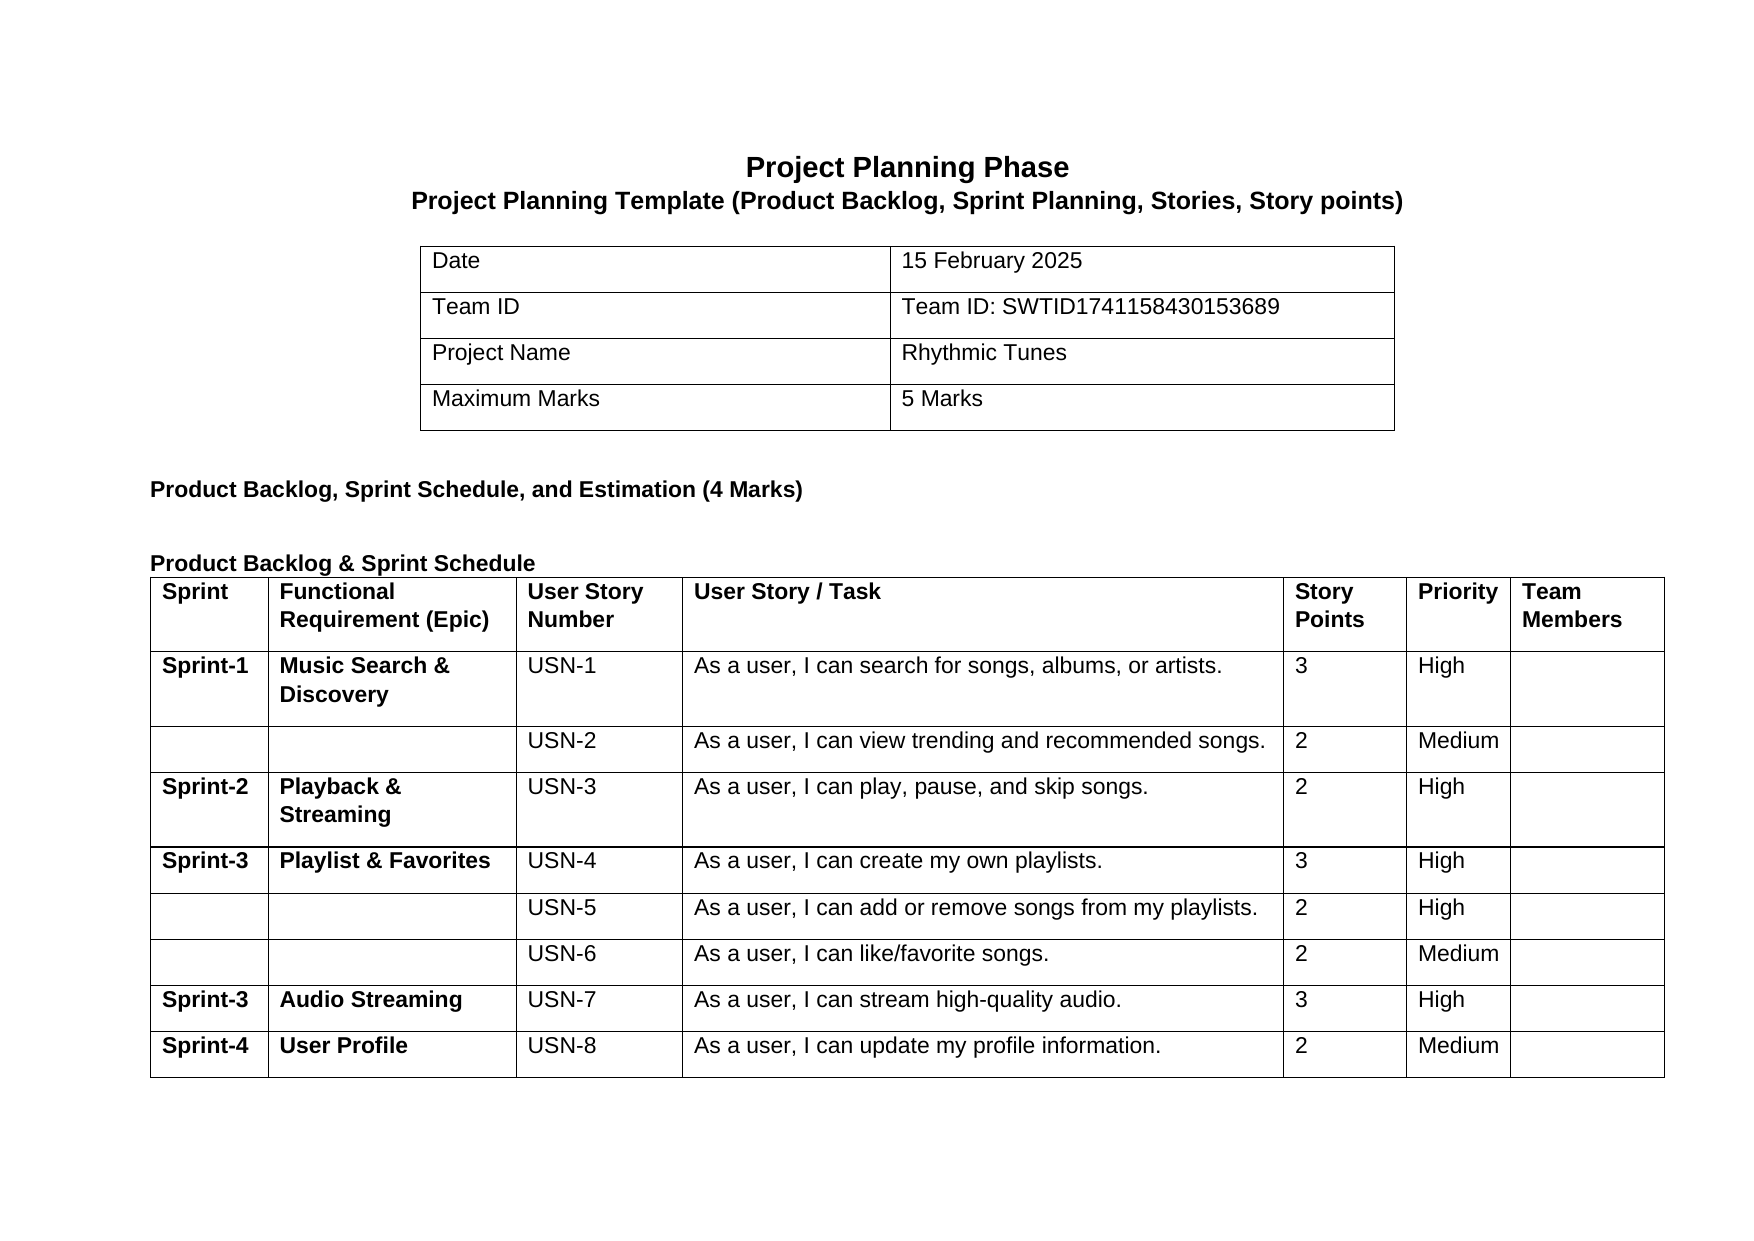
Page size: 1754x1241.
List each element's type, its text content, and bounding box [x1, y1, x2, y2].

table_header Priority [1407, 578, 1510, 651]
table_header Story Points [1284, 578, 1406, 651]
table_cell High [1407, 986, 1510, 1031]
table_cell [1511, 773, 1664, 846]
table_cell USN-5 [517, 894, 682, 939]
table_cell [1511, 652, 1664, 726]
table_cell As a user, I can search for songs, albums, or artists. [683, 652, 1283, 726]
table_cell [269, 1032, 516, 1077]
table_cell Team ID [421, 293, 890, 338]
table_cell [1511, 1032, 1664, 1077]
table_cell [269, 727, 516, 772]
table_cell As a user, I can add or remove songs from my playlists. [683, 894, 1283, 939]
table_cell Playlist & Favorites [269, 848, 516, 893]
table_cell 3 [1284, 986, 1406, 1031]
table_cell USN-2 [517, 727, 682, 772]
table_cell High [1407, 652, 1510, 726]
table_cell [269, 940, 516, 985]
table_cell 2 [1284, 894, 1406, 939]
table_cell Medium [1407, 1032, 1510, 1077]
table_cell [1511, 894, 1664, 939]
table_cell As a user, I can like/favorite songs. [683, 940, 1283, 985]
table_cell Music Search & Discovery [269, 652, 516, 726]
table_cell Rhythmic Tunes [891, 339, 1394, 384]
text Product Backlog, Sprint Schedule, and Estimation (4 Marks) [150, 476, 1665, 503]
table_cell Maximum Marks [421, 385, 890, 430]
table_cell [269, 894, 516, 939]
table_cell As a user, I can create my own playlists. [683, 848, 1283, 893]
table_cell Team ID: SWTID1741158430153689 [891, 293, 1394, 338]
table_header Functional Requirement (Epic) [269, 578, 516, 651]
table_cell 3 [1284, 848, 1406, 893]
table_cell [1511, 727, 1664, 772]
table_cell USN-8 [517, 1032, 682, 1077]
table_cell USN-7 [517, 986, 682, 1031]
table_cell 2 [1284, 1032, 1406, 1077]
table_cell 2 [1284, 940, 1406, 985]
table_header Date [421, 247, 890, 292]
table_header User Story / Task [683, 578, 1283, 651]
table_header 15 February 2025 [891, 247, 1394, 292]
table_cell Sprint-3 [151, 986, 268, 1031]
table_cell Sprint-3 [151, 848, 268, 893]
table_cell Medium [1407, 940, 1510, 985]
table_cell As a user, I can view trending and recommended songs. [683, 727, 1283, 772]
table_cell USN-4 [517, 848, 682, 893]
table_cell USN-6 [517, 940, 682, 985]
table_cell 3 [1284, 652, 1406, 726]
table_header Sprint [151, 578, 268, 651]
table_cell [1511, 940, 1664, 985]
table_cell As a user, I can play, pause, and skip songs. [683, 773, 1283, 846]
table_cell [1511, 848, 1664, 893]
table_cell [683, 1032, 1283, 1077]
table_cell Sprint-2 [151, 773, 268, 846]
table_cell 2 [1284, 773, 1406, 846]
table_cell Playback & Streaming [269, 773, 516, 846]
table_cell As a user, I can stream high-quality audio. [683, 986, 1283, 1031]
table_cell USN-1 [517, 652, 682, 726]
table_cell High [1407, 848, 1510, 893]
table_cell [151, 894, 268, 939]
text Project Planning Phase [150, 150, 1665, 183]
table_cell USN-3 [517, 773, 682, 846]
table_cell Sprint-4 [151, 1032, 268, 1077]
table_cell Project Name [421, 339, 890, 384]
table_cell 5 Marks [891, 385, 1394, 430]
table_cell 2 [1284, 727, 1406, 772]
table_cell Sprint-1 [151, 652, 268, 726]
text Product Backlog & Sprint Schedule [150, 550, 1665, 577]
table_cell High [1407, 773, 1510, 846]
table_header User Story Number [517, 578, 682, 651]
text Project Planning Template (Product Backlog, Sprint Planning, Stories, Story points) [150, 186, 1665, 215]
table_header Team Members [1511, 578, 1664, 651]
table_cell [1511, 986, 1664, 1031]
table_cell High [1407, 894, 1510, 939]
table_cell Medium [1407, 727, 1510, 772]
table_cell Audio Streaming [269, 986, 516, 1031]
table_cell [151, 940, 268, 985]
table_cell [151, 727, 268, 772]
